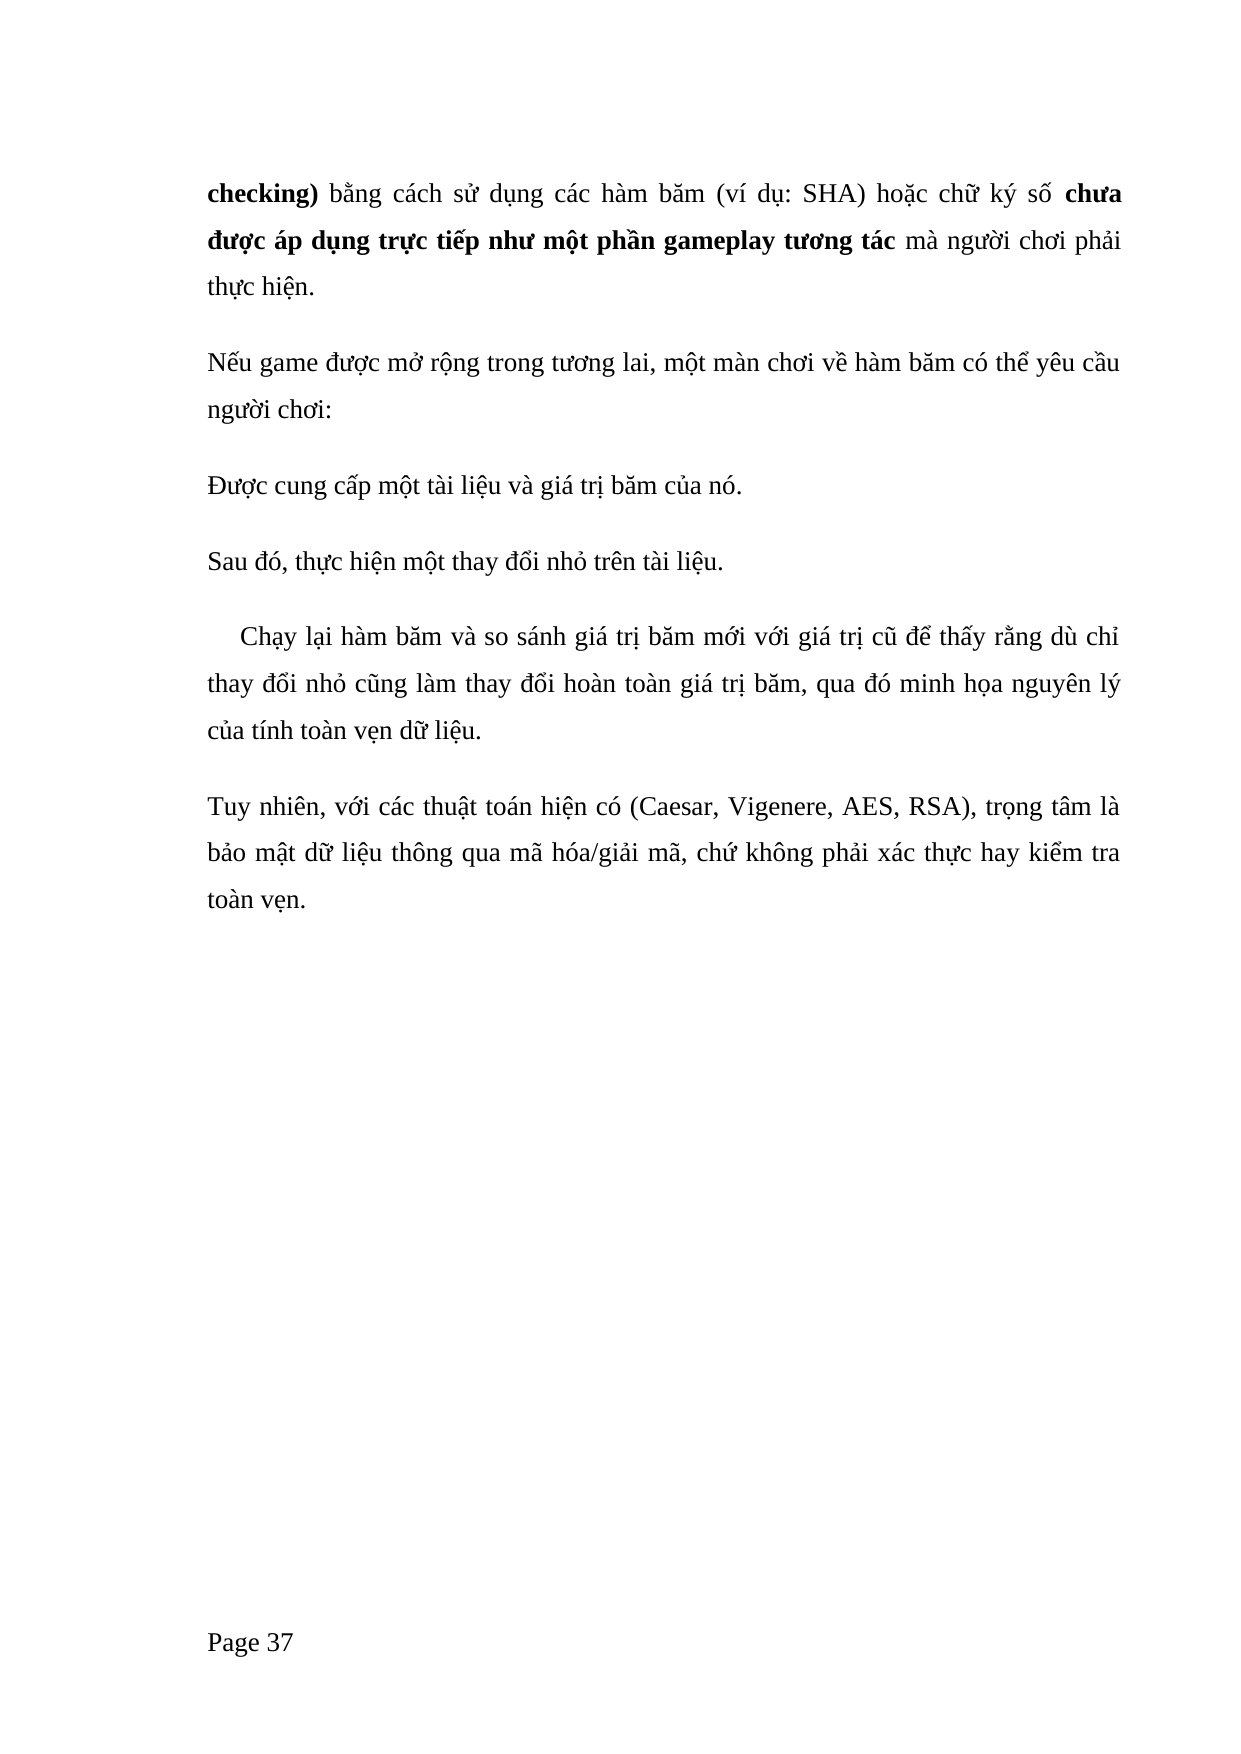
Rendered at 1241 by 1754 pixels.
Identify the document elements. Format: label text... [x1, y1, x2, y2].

text Chạy lại hàm băm và so sánh giá trị băm mới với giá trị cũ để thấy rằng dù chỉ thay đổi nhỏ cũng làm thay đổi hoàn toàn giá trị băm, qua đó minh họa nguyên lý của tính toàn vẹn dữ liệu. [207, 621, 1122, 745]
text Nếu game được mở rộng trong tương lai, một màn chơi về hàm băm có thể yêu cầu người chơi: [207, 346, 1122, 424]
text Tuy nhiên, với các thuật toán hiện có (Caesar, Vigenere, AES, RSA), trọng tâm là bảo mật dữ liệu thông qua mã hóa/giải mã, chứ không phải xác thực hay kiểm tra toàn vẹn. [207, 790, 1122, 914]
text Sau đó, thực hiện một thay đổi nhỏ trên tài liệu. [207, 545, 1122, 576]
text Được cung cấp một tài liệu và giá trị băm của nó. [207, 469, 1122, 500]
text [207, 177, 1122, 302]
